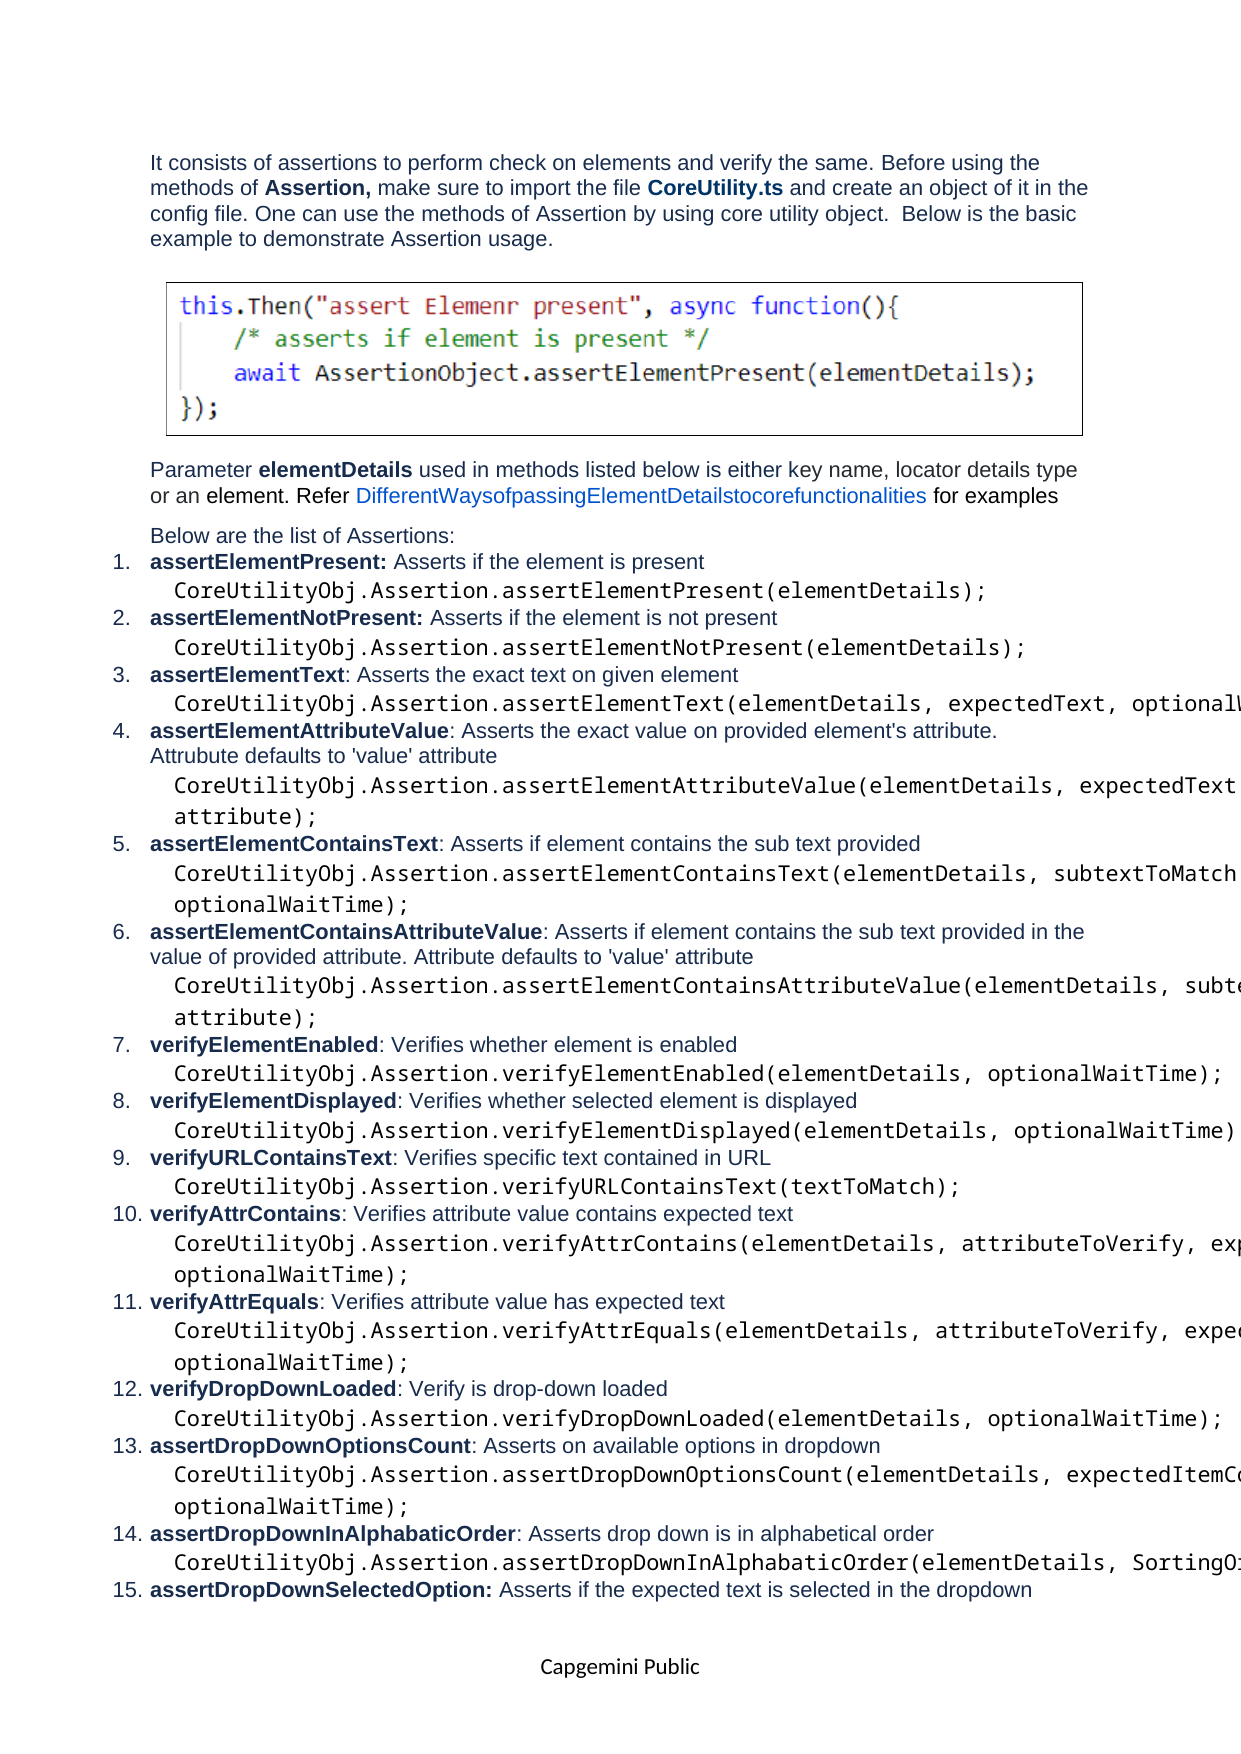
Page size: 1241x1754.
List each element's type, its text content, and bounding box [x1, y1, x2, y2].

list assertDropDownInAlphabaticOrder: Asserts drop down is in alphabetical order [112, 1520, 1090, 1546]
table_header CoreUtilityObj.Assertion.assertElementContainsAttributeValue(elementDetails, subtextToMatch, optionalWaitTime, attribute); [150, 969, 1240, 1031]
list assertElementContainsText: Asserts if element contains the sub text provided [112, 831, 1090, 856]
list verifyElementDisplayed: Verifies whether selected element is displayed [112, 1088, 1090, 1113]
table_header CoreUtilityObj.Assertion.assertElementAttributeValue(elementDetails, expectedText, optionalWaitTime, attribute); [150, 768, 1240, 831]
picture [150, 266, 1091, 442]
list assertDropDownSelectedOption: Asserts if the expected text is selected in the dropdown [112, 1577, 1090, 1602]
list assertElementAttributeValue: Asserts the exact value on provided element's attribute. Attrubute defaults to 'value' attribute [112, 718, 1090, 768]
table_header CoreUtilityObj.Assertion.verifyURLContainsText(textToMatch); [150, 1170, 1240, 1201]
text It consists of assertions to perform check on elements and verify the same. Before using the methods of Assertion, make sure to import the file CoreUtility.ts and create an object of it in the config file. One can use the methods of Assertion by using core utility object. Below is the basic example to demonstrate Assertion usage. [150, 150, 1090, 251]
table_header CoreUtilityObj.Assertion.assertElementPresent(elementDetails); [150, 574, 1240, 605]
list assertElementNotPresent: Asserts if the element is not present [112, 605, 1090, 630]
table_header CoreUtilityObj.Assertion.assertDropDownOptionsCount(elementDetails, expectedItemCount, optionalWaitTime); [150, 1458, 1240, 1520]
text Below are the list of Assertions: [150, 523, 1090, 548]
list assertElementContainsAttributeValue: Asserts if element contains the sub text provided in the value of provided attribute. Attribute defaults to 'value' attribute [112, 918, 1090, 969]
list assertElementText: Asserts the exact text on given element [112, 661, 1090, 687]
table_header CoreUtilityObj.Assertion.assertDropDownInAlphabaticOrder(elementDetails, SortingOrder); [150, 1546, 1240, 1577]
table_header CoreUtilityObj.Assertion.verifyDropDownLoaded(elementDetails, optionalWaitTime); [150, 1401, 1240, 1433]
table_header CoreUtilityObj.Assertion.assertElementText(elementDetails, expectedText, optionalWaitTime); [150, 687, 1240, 718]
list verifyAttrContains: Verifies attribute value contains expected text [112, 1201, 1090, 1226]
table_header CoreUtilityObj.Assertion.verifyElementEnabled(elementDetails, optionalWaitTime); [150, 1057, 1240, 1088]
table_header CoreUtilityObj.Assertion.verifyElementDisplayed(elementDetails, optionalWaitTime); [150, 1113, 1240, 1144]
list verifyAttrEquals: Verifies attribute value has expected text [112, 1288, 1090, 1314]
table_header CoreUtilityObj.Assertion.assertElementNotPresent(elementDetails); [150, 630, 1240, 661]
table_header CoreUtilityObj.Assertion.verifyAttrContains(elementDetails, attributeToVerify, expectedText, optionalWaitTime); [150, 1226, 1240, 1288]
list verifyURLContainsText: Verifies specific text contained in URL [112, 1144, 1090, 1169]
table_header CoreUtilityObj.Assertion.verifyAttrEquals(elementDetails, attributeToVerify, expectedText, optionalWaitTime); [150, 1314, 1240, 1376]
list assertDropDownOptionsCount: Asserts on available options in dropdown [112, 1433, 1090, 1458]
text Parameter elementDetails used in methods listed below is either key name, locator details type or an element. Refer DifferentWaysofpassingElementDetailstocorefunctionalities for examples [150, 457, 1090, 508]
list verifyElementEnabled: Verifies whether element is enabled [112, 1031, 1090, 1057]
table_header CoreUtilityObj.Assertion.assertElementContainsText(elementDetails, subtextToMatch, optionalWaitTime); [150, 856, 1240, 918]
list verifyDropDownLoaded: Verify is drop-down loaded [112, 1376, 1090, 1401]
list assertElementPresent: Asserts if the element is present [112, 548, 1090, 574]
